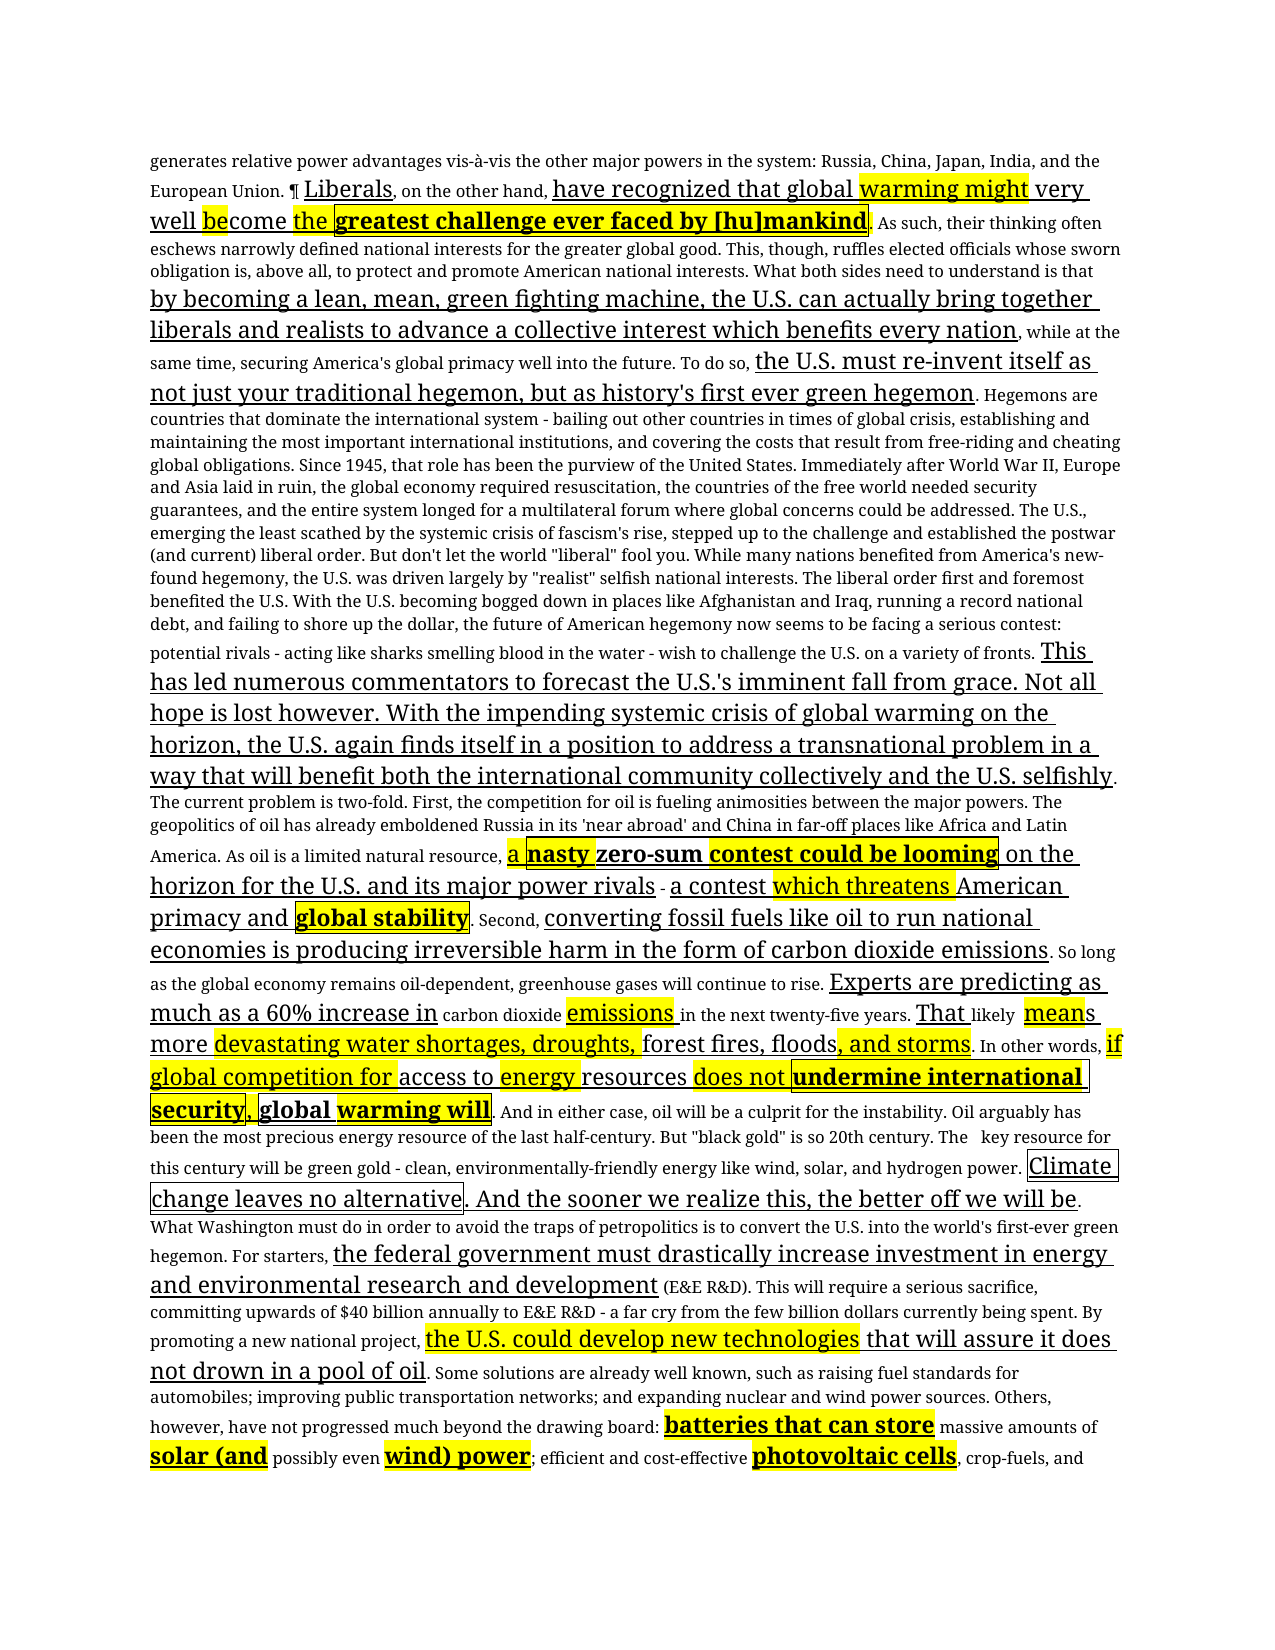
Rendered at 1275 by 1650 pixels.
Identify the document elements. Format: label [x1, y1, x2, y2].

text [150, 150, 1125, 1471]
